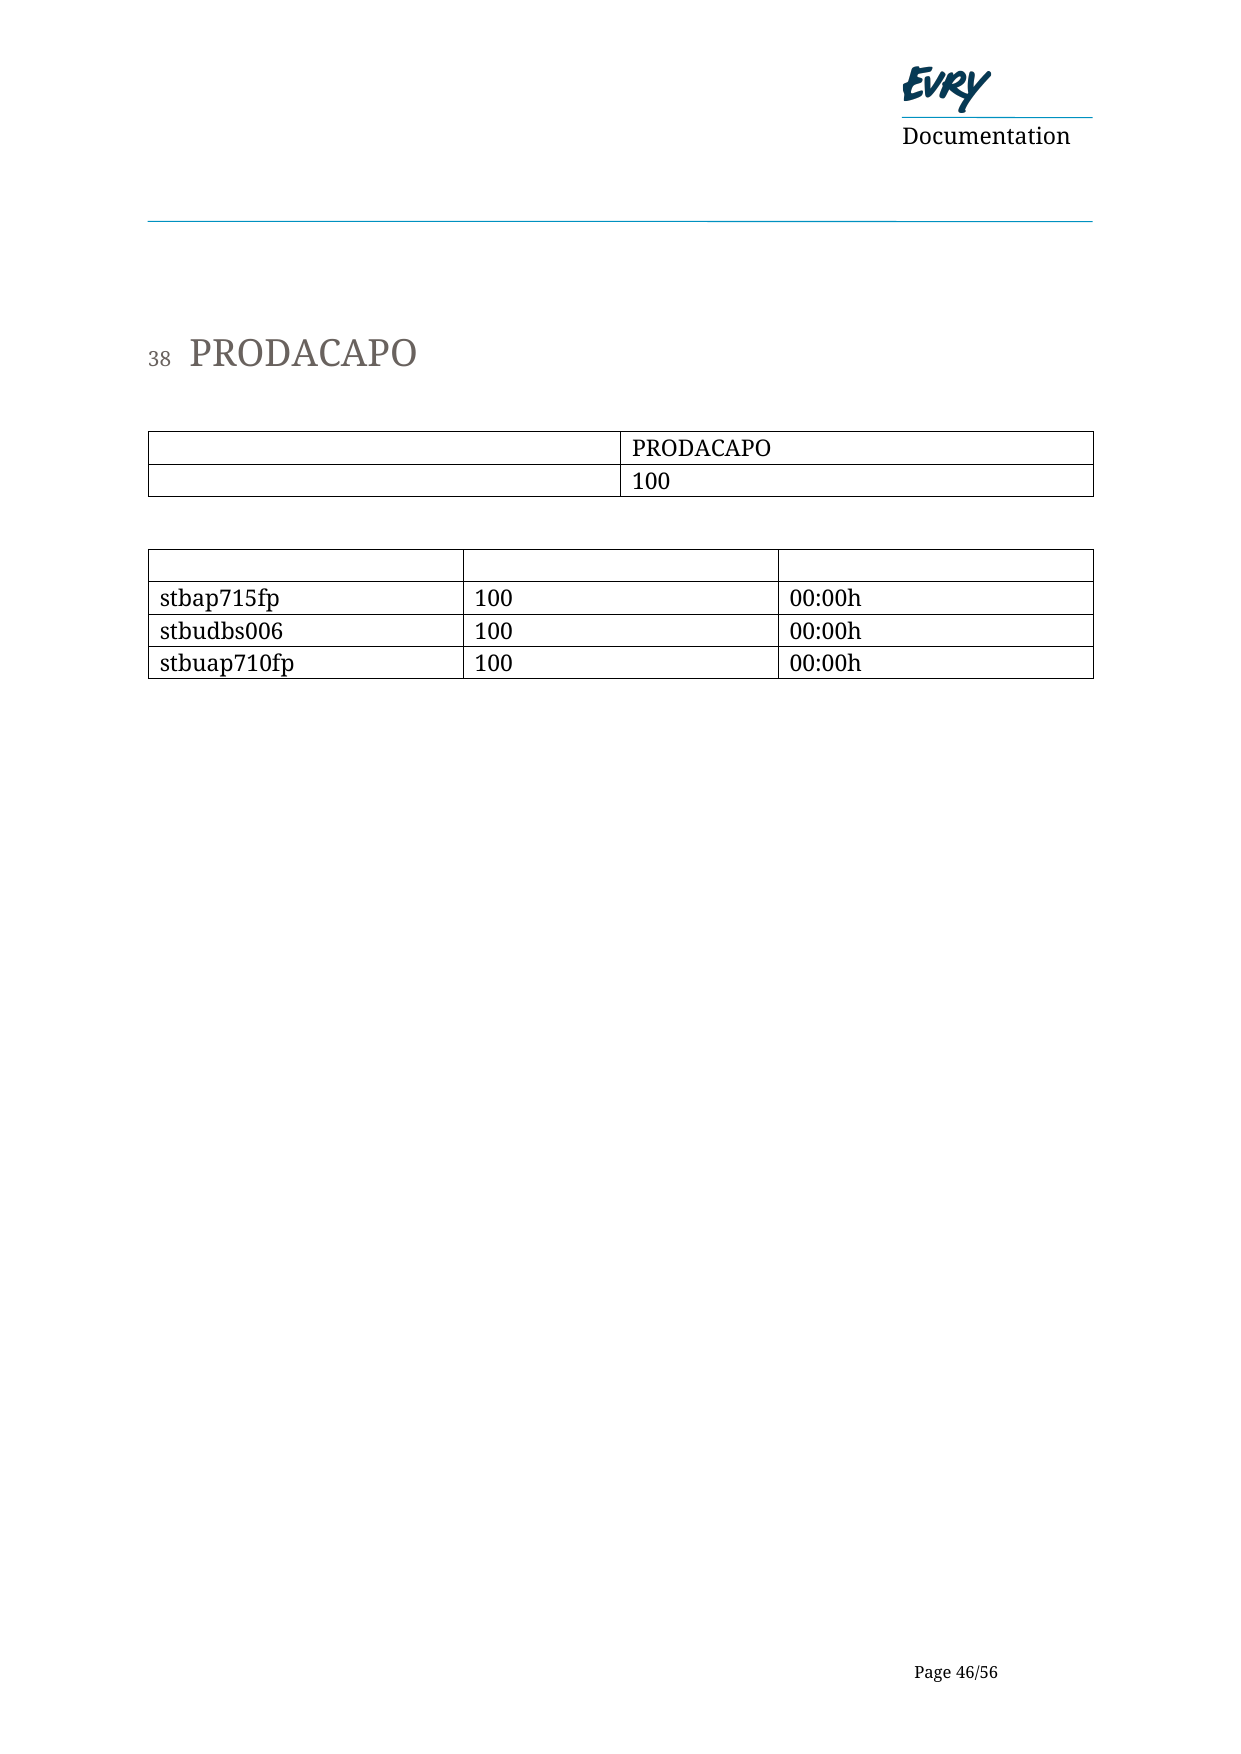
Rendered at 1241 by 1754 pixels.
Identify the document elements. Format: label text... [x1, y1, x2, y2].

subtitle PRODACAPO [148, 326, 1092, 377]
table_cell stbudbs006 [149, 615, 463, 646]
table_cell 100 [464, 615, 778, 646]
table_cell 100 [464, 647, 778, 678]
picture [902, 66, 913, 84]
table_header [149, 432, 620, 463]
table_header [464, 550, 778, 581]
picture [902, 66, 992, 113]
table_cell stbap715fp [149, 582, 463, 613]
table_header [779, 550, 1093, 581]
table_cell 00:00h [779, 615, 1093, 646]
table_cell 100 [464, 582, 778, 613]
table_cell 100 [621, 465, 1093, 496]
picture [966, 76, 992, 113]
table_cell stbuap710fp [149, 647, 463, 678]
table_cell 00:00h [779, 647, 1093, 678]
table_header PRODACAPO [621, 432, 1093, 463]
table_header [149, 550, 463, 581]
table_cell 00:00h [779, 582, 1093, 613]
table_cell [149, 465, 620, 496]
